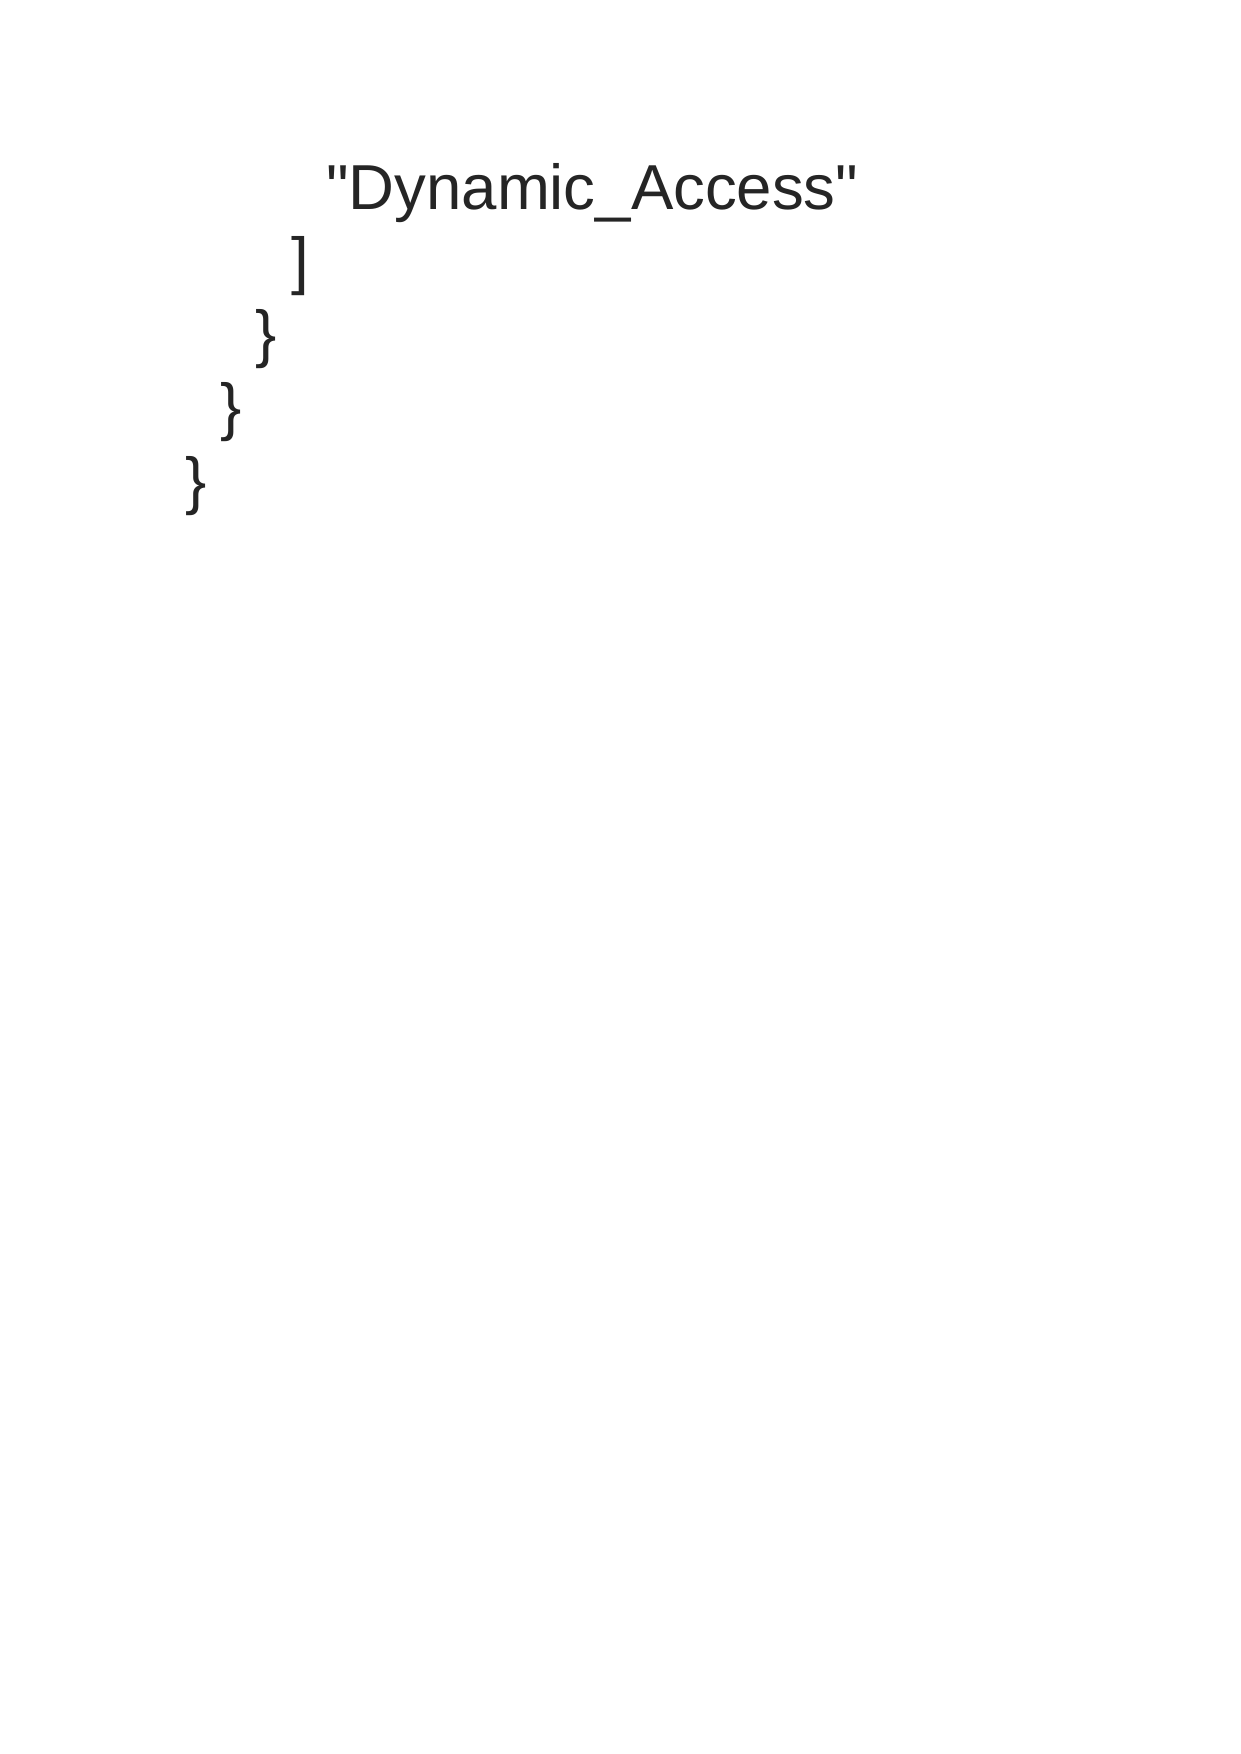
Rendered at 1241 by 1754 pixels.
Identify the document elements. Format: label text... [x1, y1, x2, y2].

text } [150, 442, 1090, 516]
text } [150, 296, 1090, 369]
text } [150, 369, 1090, 442]
text ] [150, 223, 1090, 296]
text "Dynamic_Access" [150, 150, 1090, 223]
